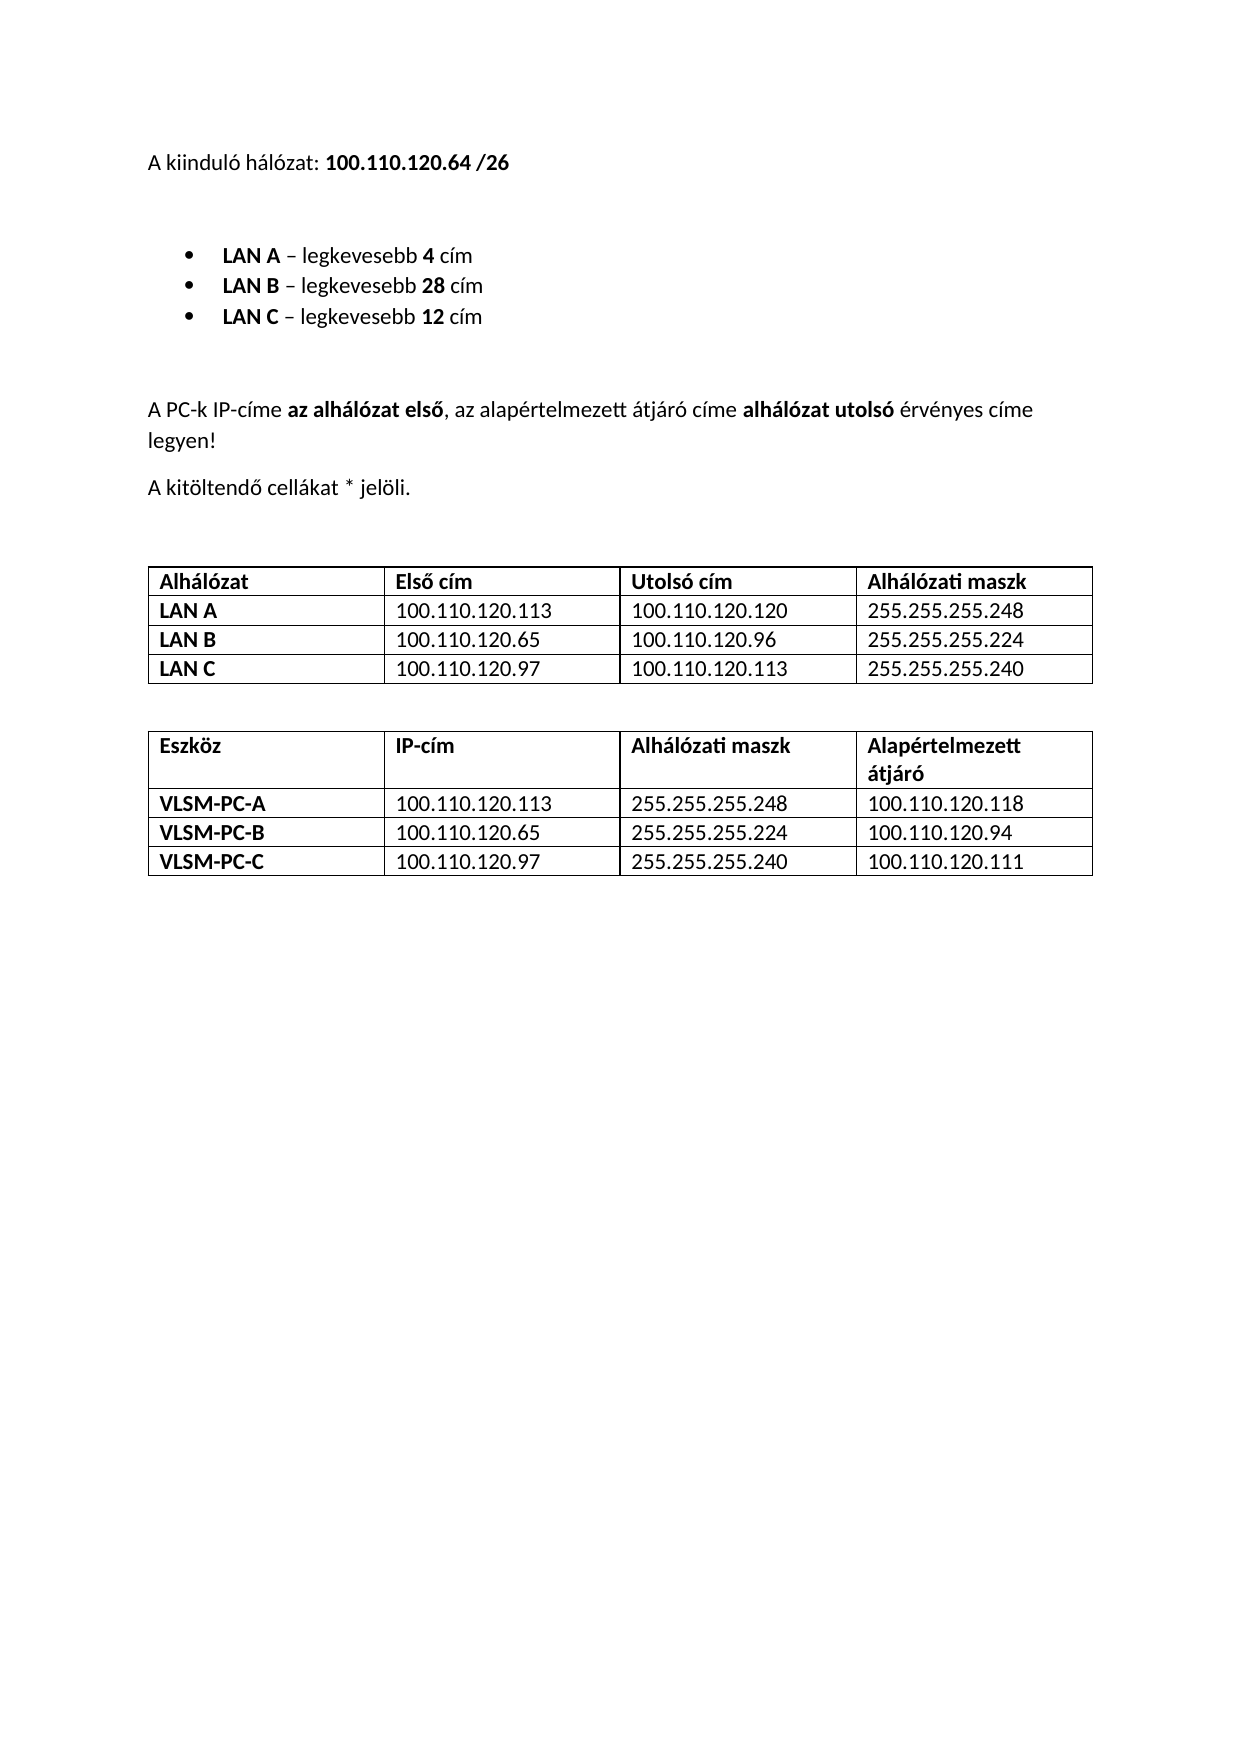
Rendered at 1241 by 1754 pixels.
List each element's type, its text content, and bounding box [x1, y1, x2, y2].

table_cell 100.110.120.113 [621, 655, 856, 683]
table_cell LAN C [149, 655, 384, 683]
table_cell VLSM-PC-C [149, 847, 384, 875]
list LAN C – legkevesebb 12 cím [185, 302, 1093, 330]
table_cell 255.255.255.224 [857, 626, 1092, 653]
text A kitöltendő cellákat * jelöli. [148, 473, 1093, 501]
table_cell 100.110.120.113 [385, 596, 619, 624]
table_cell 100.110.120.97 [385, 847, 619, 875]
table_cell VLSM-PC-A [149, 789, 384, 817]
table_cell 100.110.120.120 [621, 596, 856, 624]
table_cell 100.110.120.65 [385, 626, 619, 653]
table_cell 255.255.255.248 [857, 596, 1092, 624]
table_header Első cím [385, 568, 619, 595]
table_header Alhálózati maszk [857, 568, 1092, 595]
table_cell 100.110.120.65 [385, 818, 619, 846]
table_header Eszköz [149, 732, 384, 788]
table_cell 255.255.255.248 [621, 789, 856, 817]
table_header Alapértelmezett átjáró [857, 732, 1092, 788]
table_cell 100.110.120.97 [385, 655, 619, 683]
text A kiinduló hálózat: 100.110.120.64 /26 [148, 148, 1093, 176]
table_cell LAN A [149, 596, 384, 624]
table_cell 255.255.255.224 [621, 818, 856, 846]
table_cell 255.255.255.240 [857, 655, 1092, 683]
text A PC-k IP-címe az alhálózat első, az alapértelmezett átjáró címe alhálózat utolsó érvényes címe legyen! [148, 396, 1093, 454]
list LAN B – legkevesebb 28 cím [185, 272, 1093, 299]
table_header Utolsó cím [621, 568, 856, 595]
table_header Alhálózati maszk [621, 732, 856, 788]
table_cell 100.110.120.94 [857, 818, 1092, 846]
table_header Alhálózat [149, 568, 384, 595]
table_cell 100.110.120.111 [857, 847, 1092, 875]
table_cell 255.255.255.240 [621, 847, 856, 875]
table_cell 100.110.120.96 [621, 626, 856, 653]
table_header IP-cím [385, 732, 619, 788]
table_cell 100.110.120.113 [385, 789, 619, 817]
table_cell VLSM-PC-B [149, 818, 384, 846]
table_cell LAN B [149, 626, 384, 653]
table_cell 100.110.120.118 [857, 789, 1092, 817]
list LAN A – legkevesebb 4 cím [185, 241, 1093, 269]
